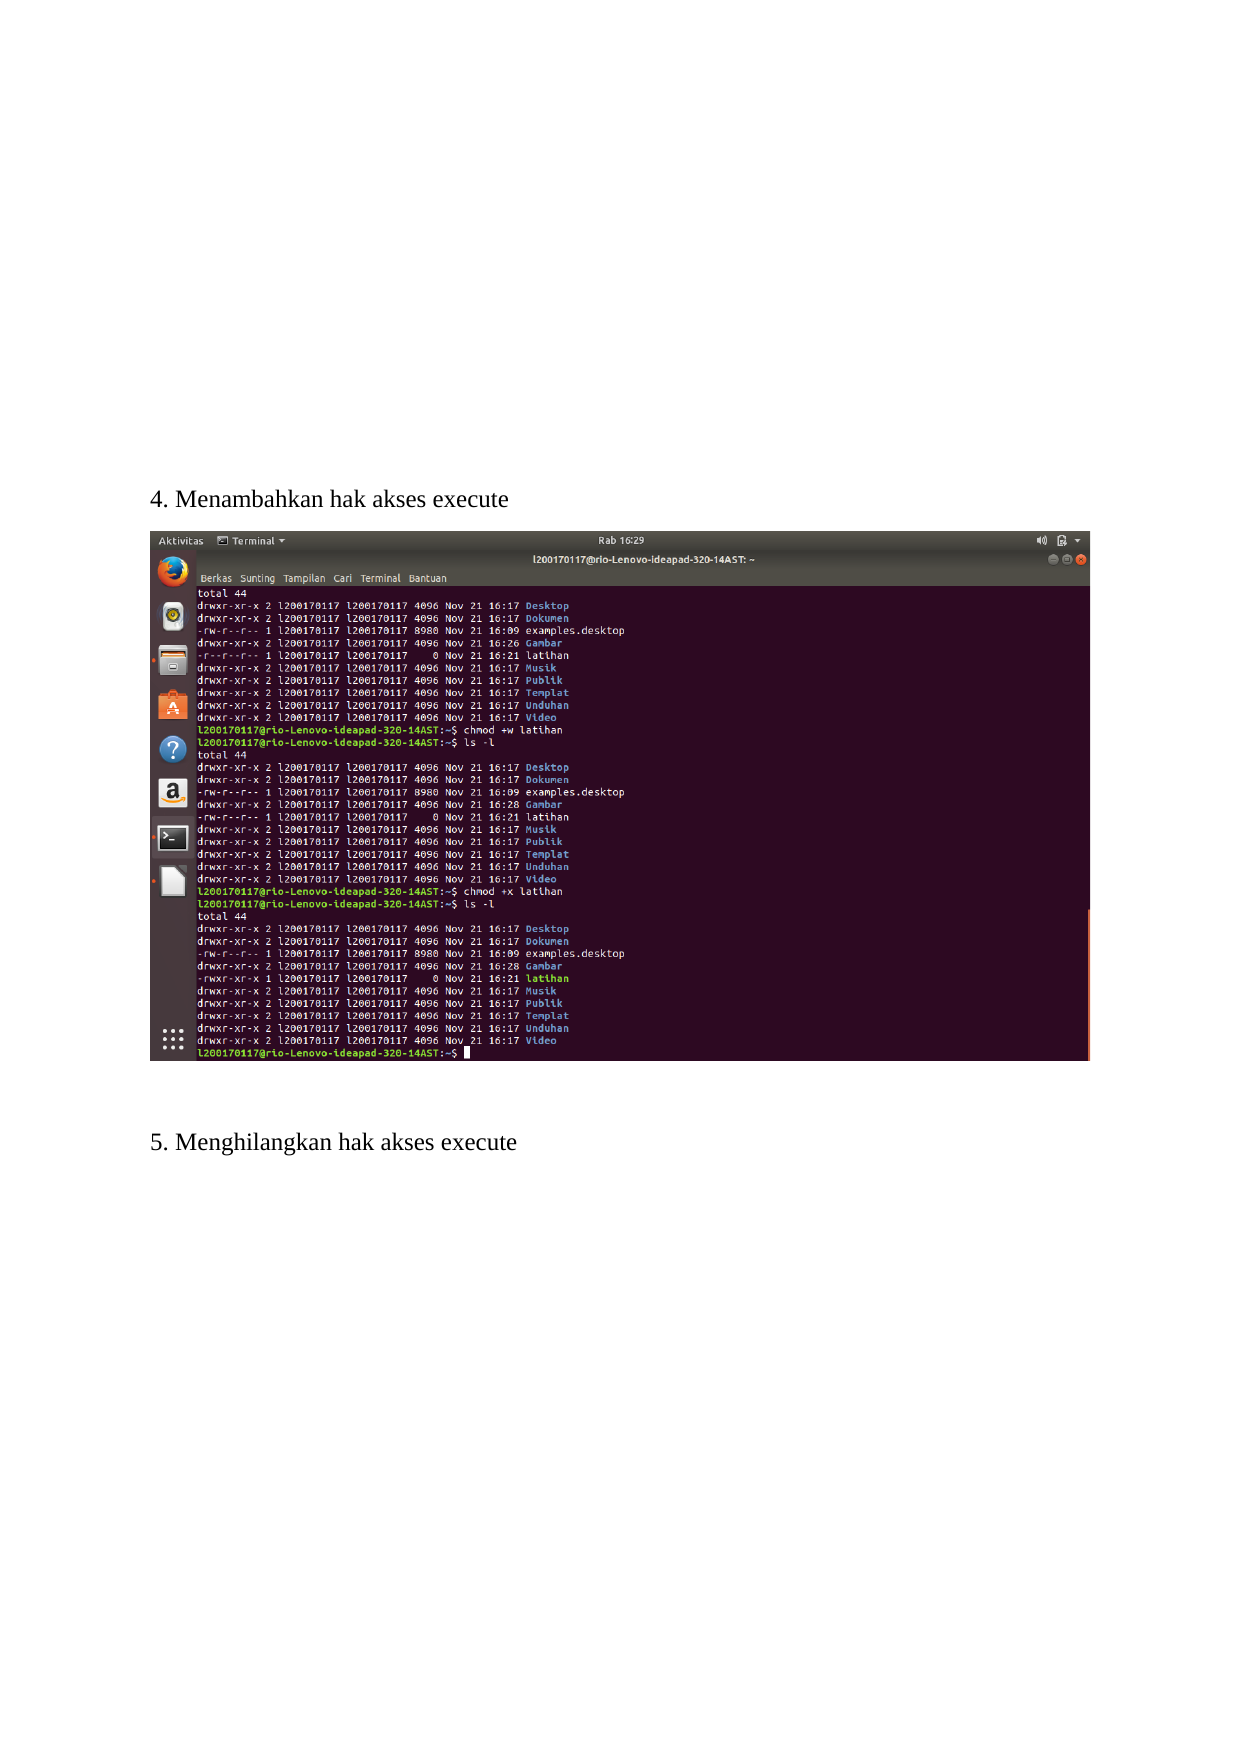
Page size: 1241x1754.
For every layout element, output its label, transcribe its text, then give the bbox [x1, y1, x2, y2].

text 5. Menghilangkan hak akses execute [150, 1127, 1090, 1156]
picture [150, 531, 1091, 1061]
text 4. Menambahkan hak akses execute [150, 484, 1090, 513]
